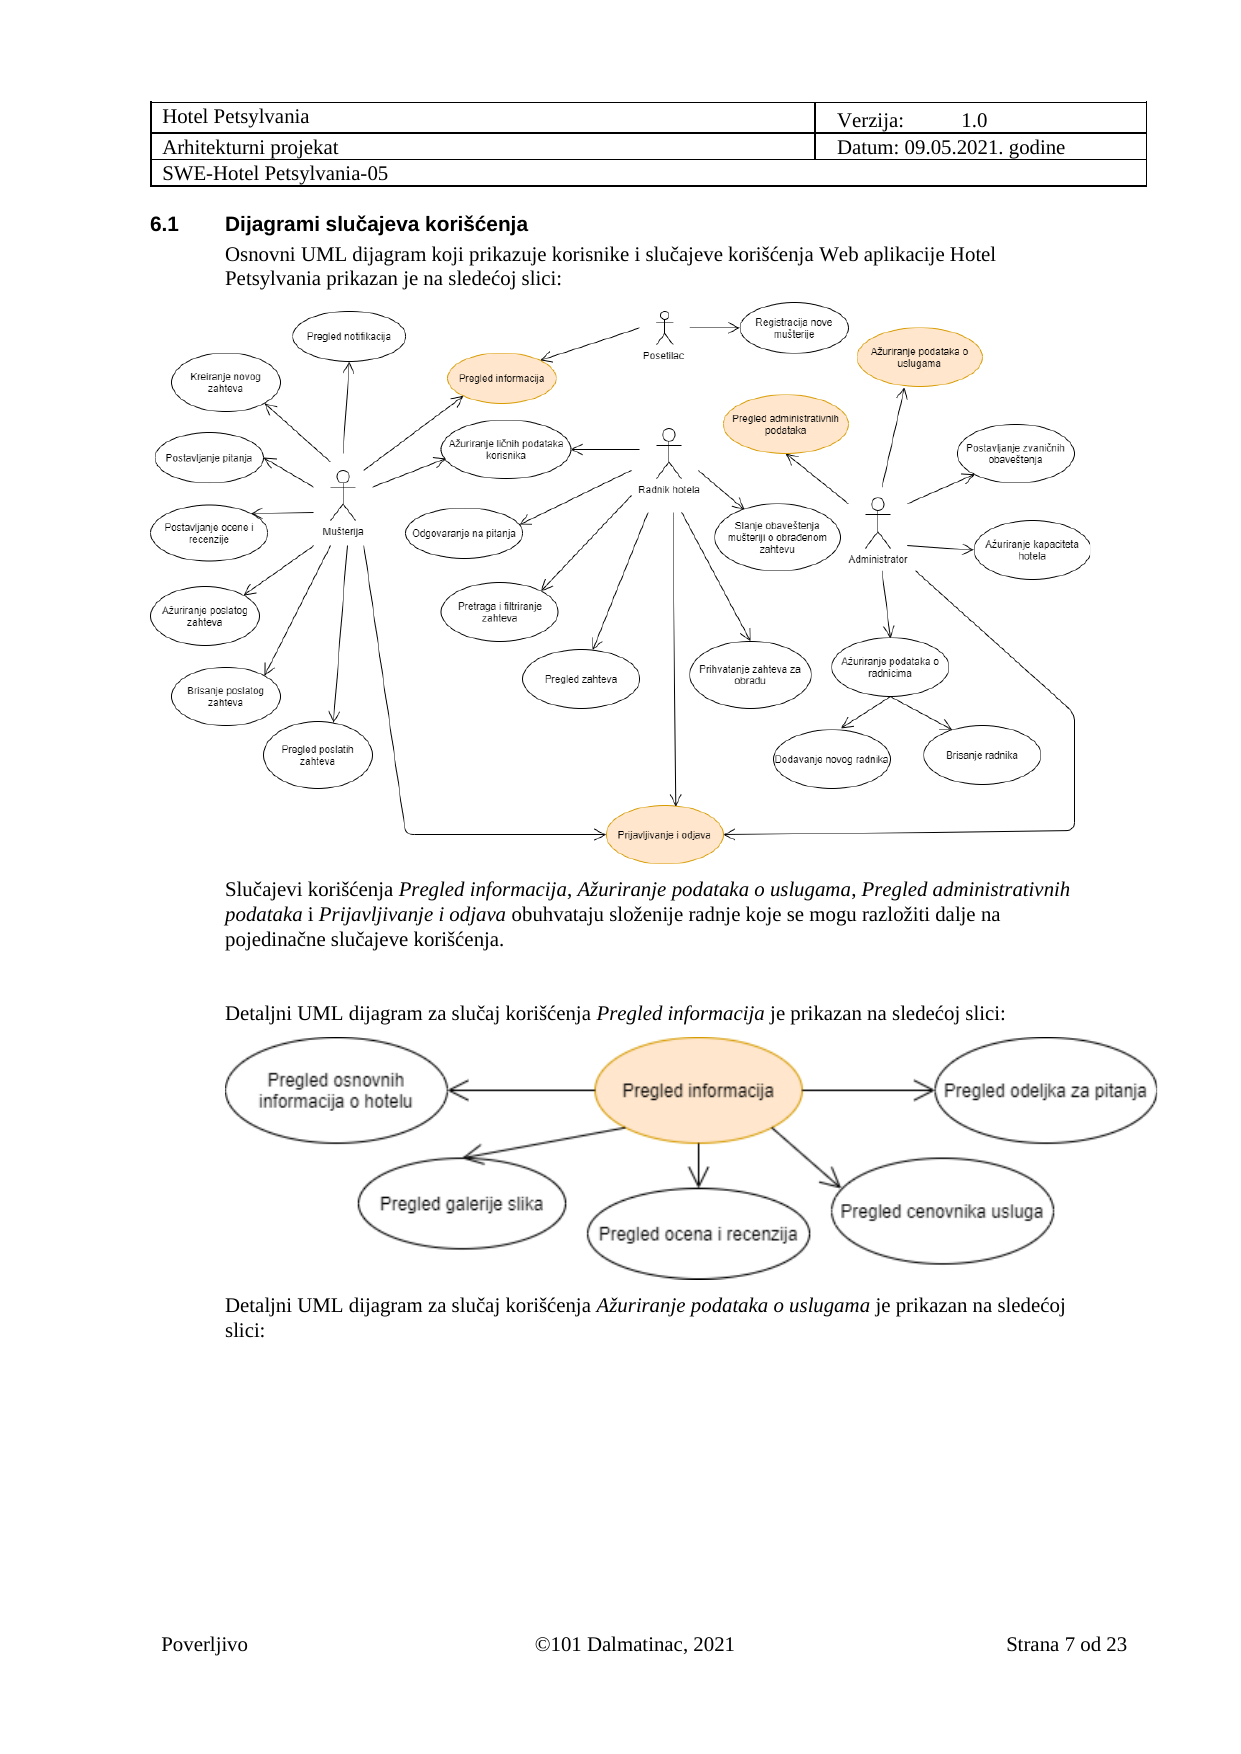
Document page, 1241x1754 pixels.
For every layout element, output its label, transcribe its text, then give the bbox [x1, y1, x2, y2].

text Osnovni UML dijagram koji prikazuje korisnike i slučajeve korišćenja Web aplikacije Hotel Petsylvania prikazan je na sledećoj slici: [225, 242, 1090, 290]
picture [225, 1037, 1158, 1280]
text Detaljni UML dijagram za slučaj korišćenja Ažuriranje podataka o uslugama je prikazan na sledećoj slici: [225, 1292, 1090, 1342]
subtitle Dijagrami slučajeva korišćenja [150, 211, 1090, 236]
text Slučajevi korišćenja Pregled informacija, Ažuriranje podataka o uslugama, Pregled administrativnih podataka i Prijavljivanje i odjava obuhvataju složenije radnje koje se mogu razložiti dalje na pojedinačne slučajeve korišćenja. [225, 876, 1090, 951]
text Detaljni UML dijagram za slučaj korišćenja Pregled informacija je prikazan na sledećoj slici: [225, 1001, 1090, 1025]
picture [150, 302, 1091, 864]
